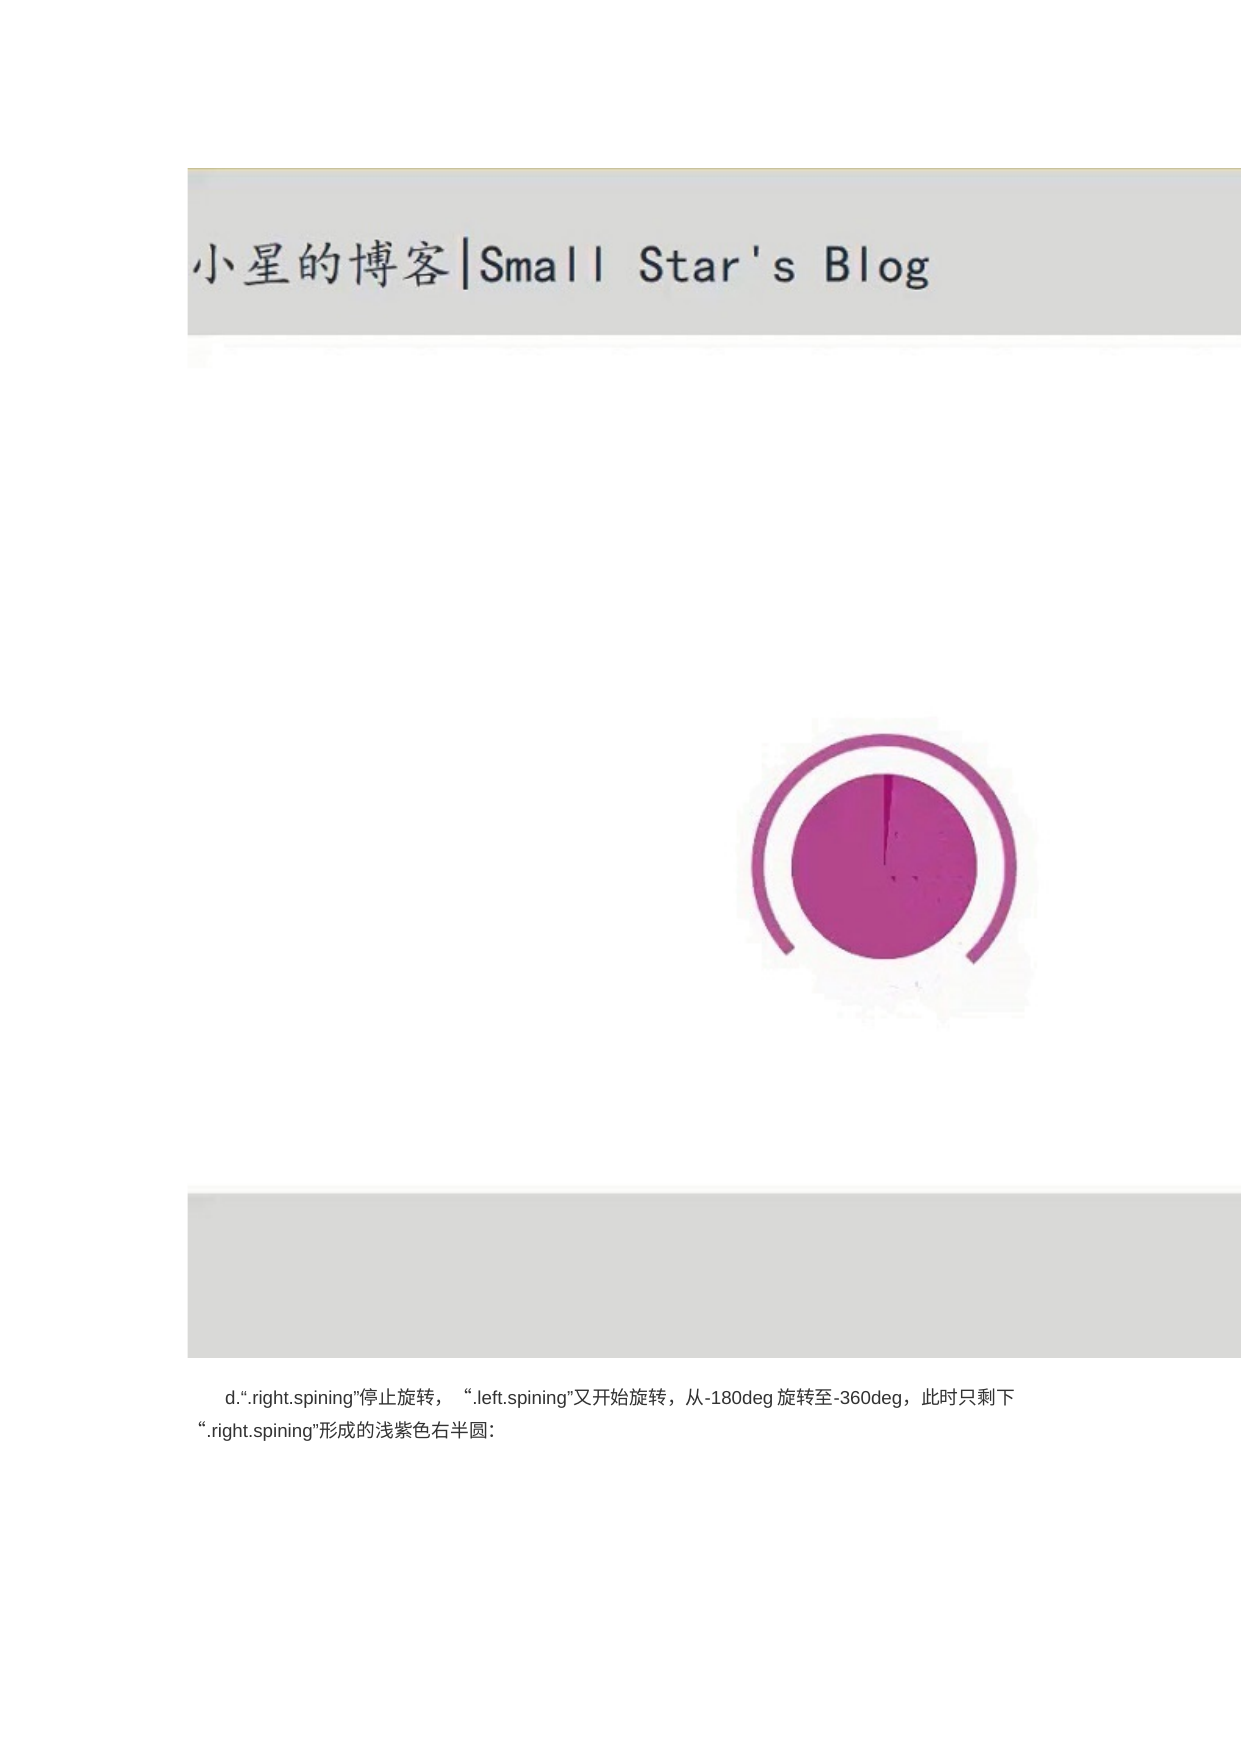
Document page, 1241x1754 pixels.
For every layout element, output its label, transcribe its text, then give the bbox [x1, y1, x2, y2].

text d.“.right.spining”停止旋转，“.left.spining”又开始旋转，从-180deg旋转至-360deg，此时只剩下“.right.spining”形成的浅紫色右半圆： [187, 1380, 1053, 1445]
picture [187, 168, 1241, 1358]
